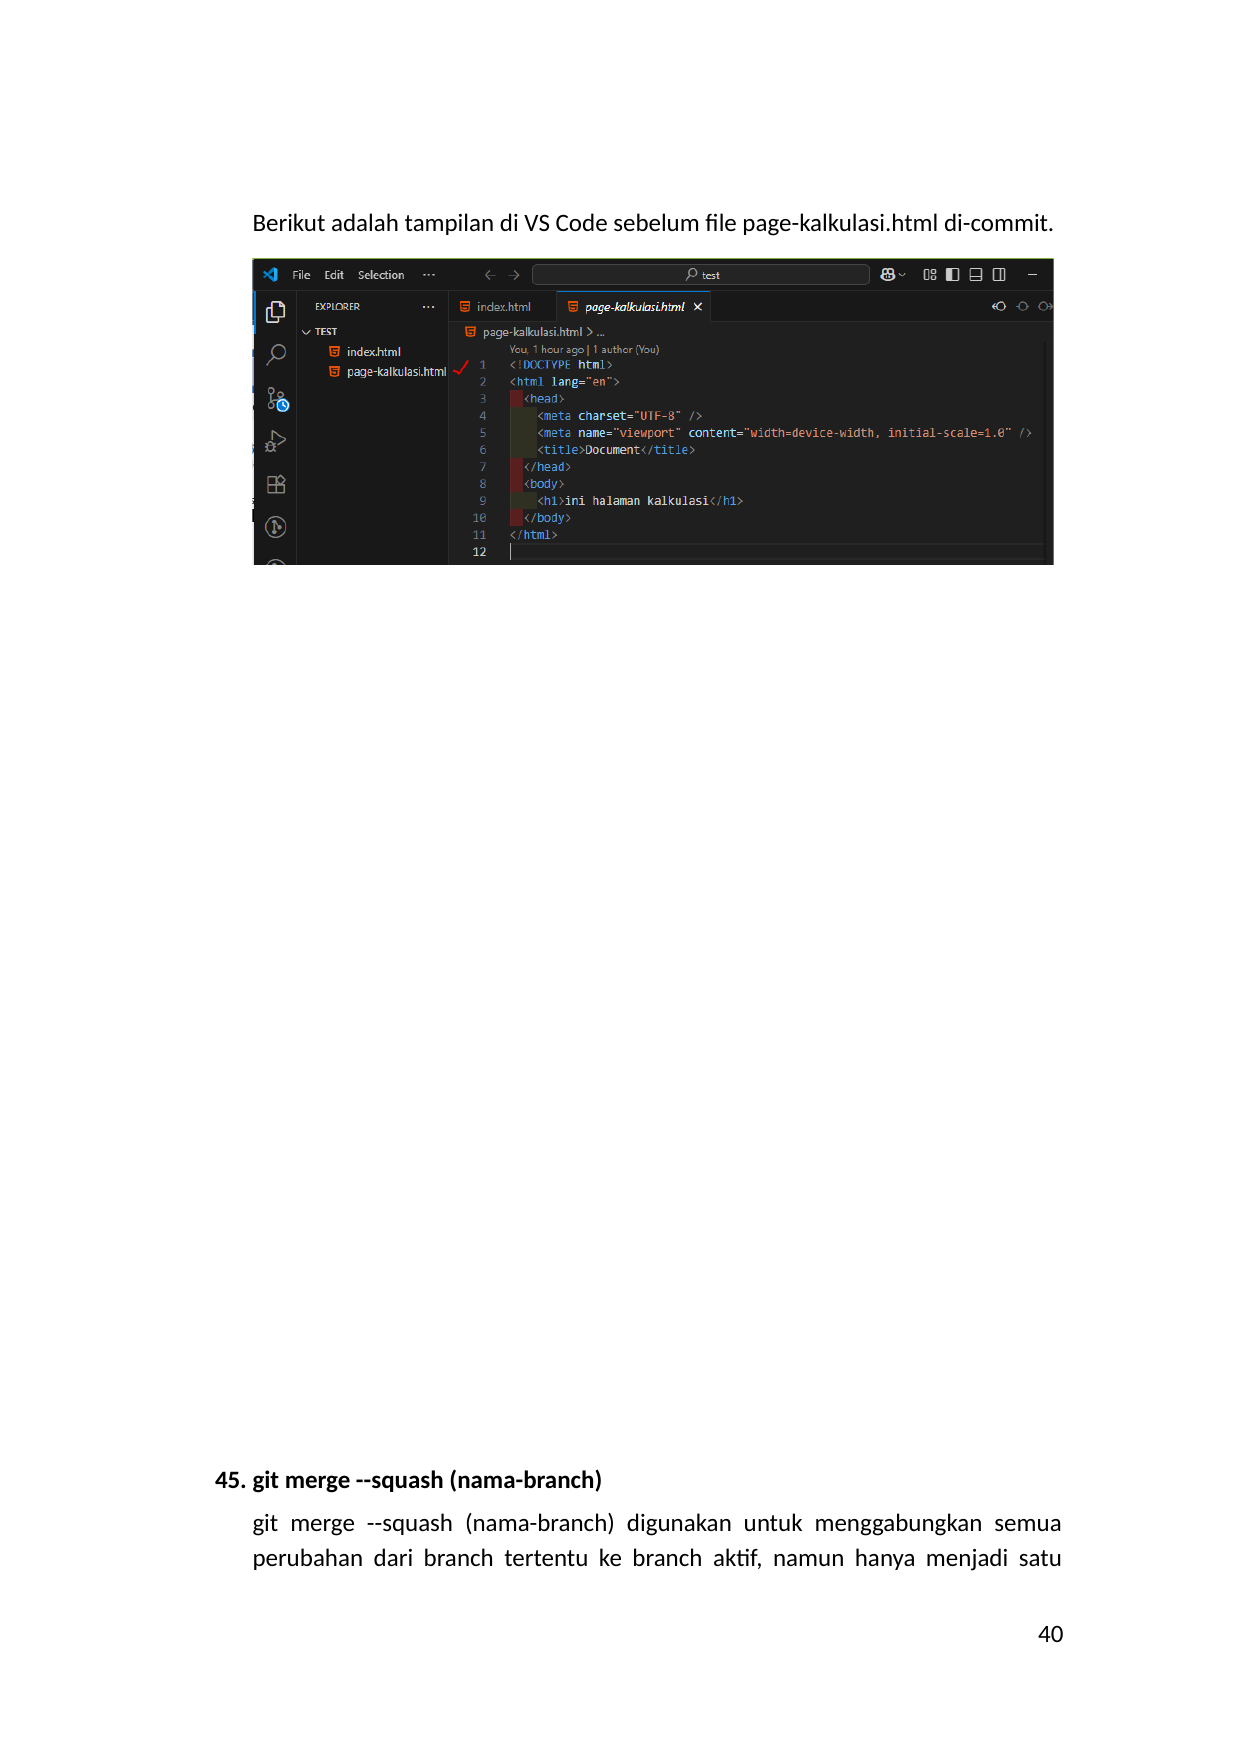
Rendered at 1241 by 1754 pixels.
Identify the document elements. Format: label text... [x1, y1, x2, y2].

picture [252, 258, 1054, 565]
subtitle git merge --squash (nama-branch) [215, 1464, 1063, 1495]
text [252, 1507, 1063, 1573]
text Berikut adalah tampilan di VS Code sebelum file page-kalkulasi.html di-commit. [252, 207, 1063, 237]
